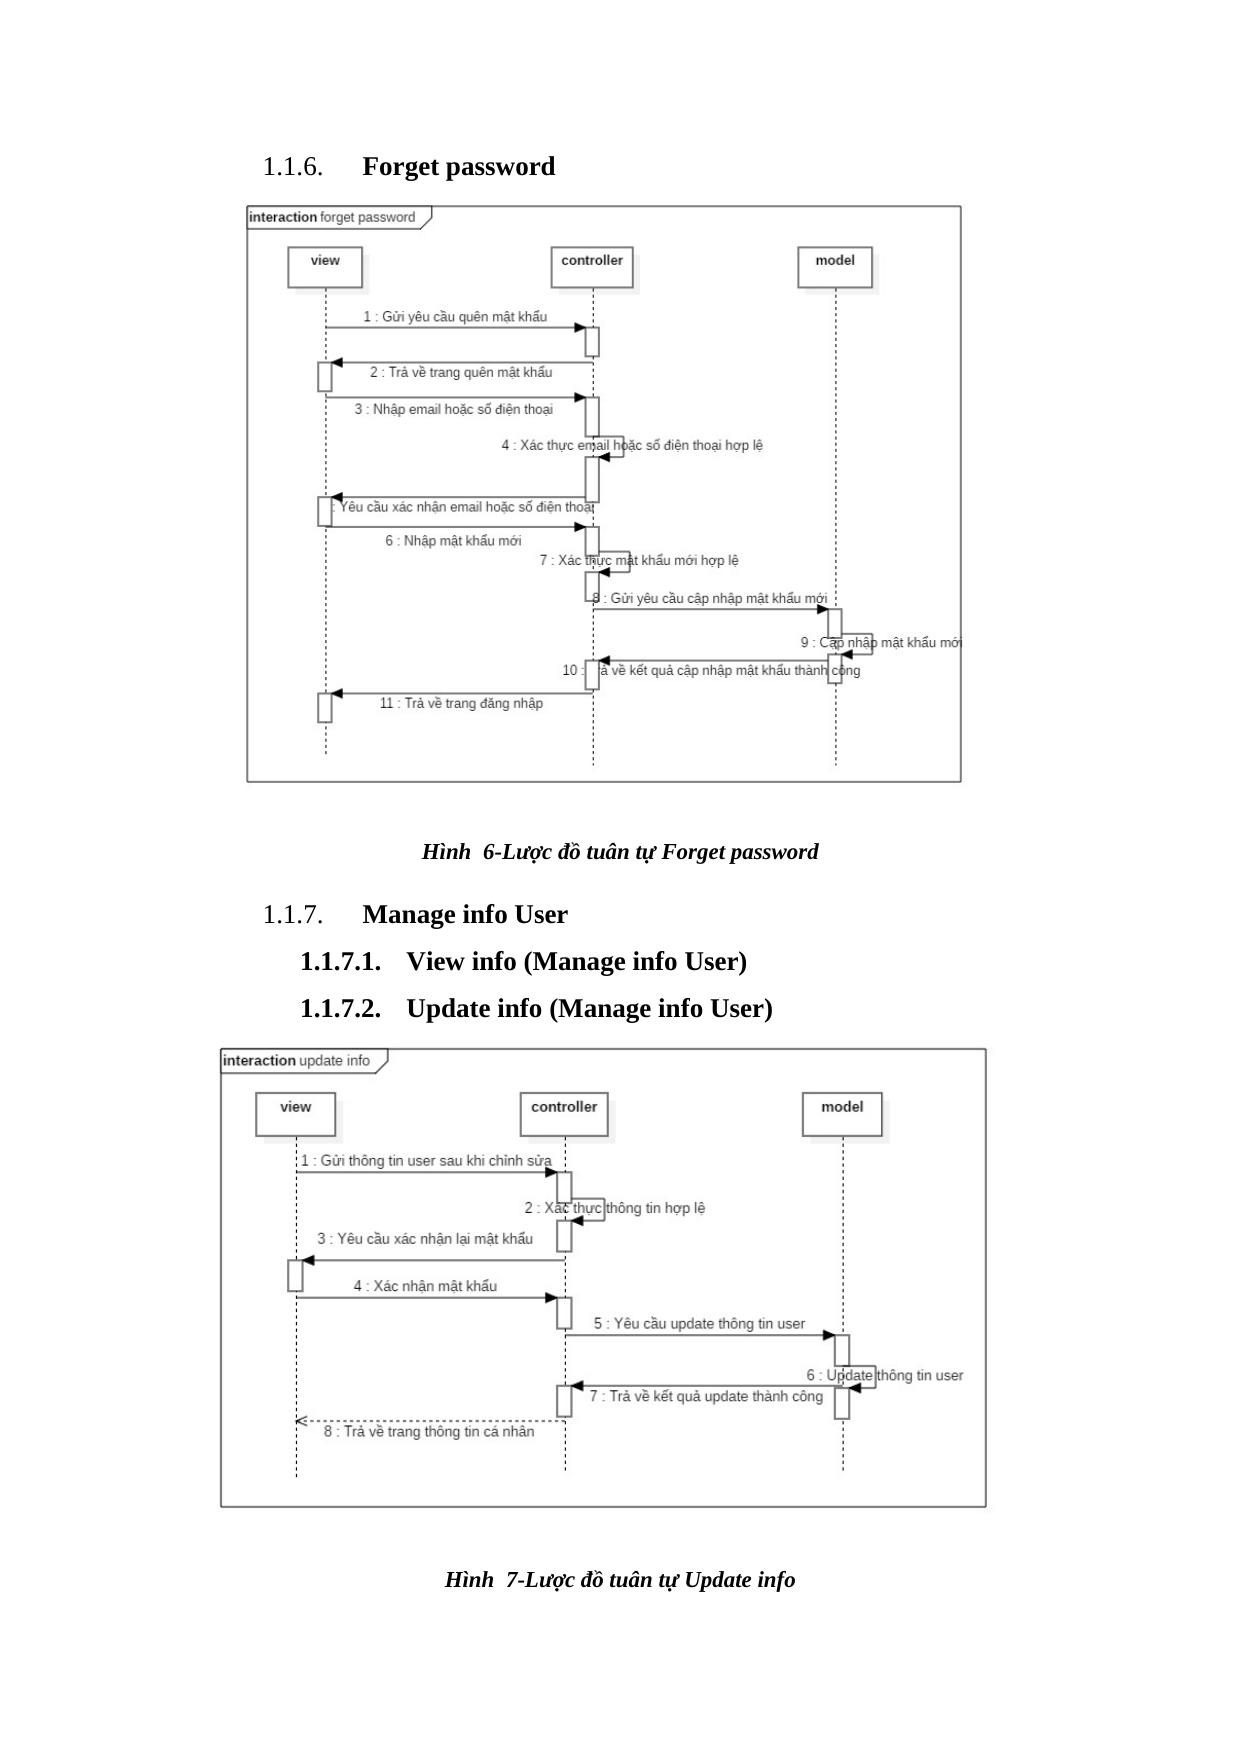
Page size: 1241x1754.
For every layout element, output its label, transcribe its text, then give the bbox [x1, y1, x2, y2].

picture [210, 1038, 1030, 1551]
text Hình 6-Lược đồ tuân tự Forget password [187, 838, 1053, 864]
picture [237, 196, 1003, 823]
list Forget password [262, 150, 1053, 181]
text Hình 7-Lược đồ tuân tự Update info [187, 1566, 1053, 1593]
list View info (Manage info User) [300, 945, 1053, 976]
list Manage info User [262, 898, 1053, 929]
list Update info (Manage info User) [300, 992, 1053, 1023]
